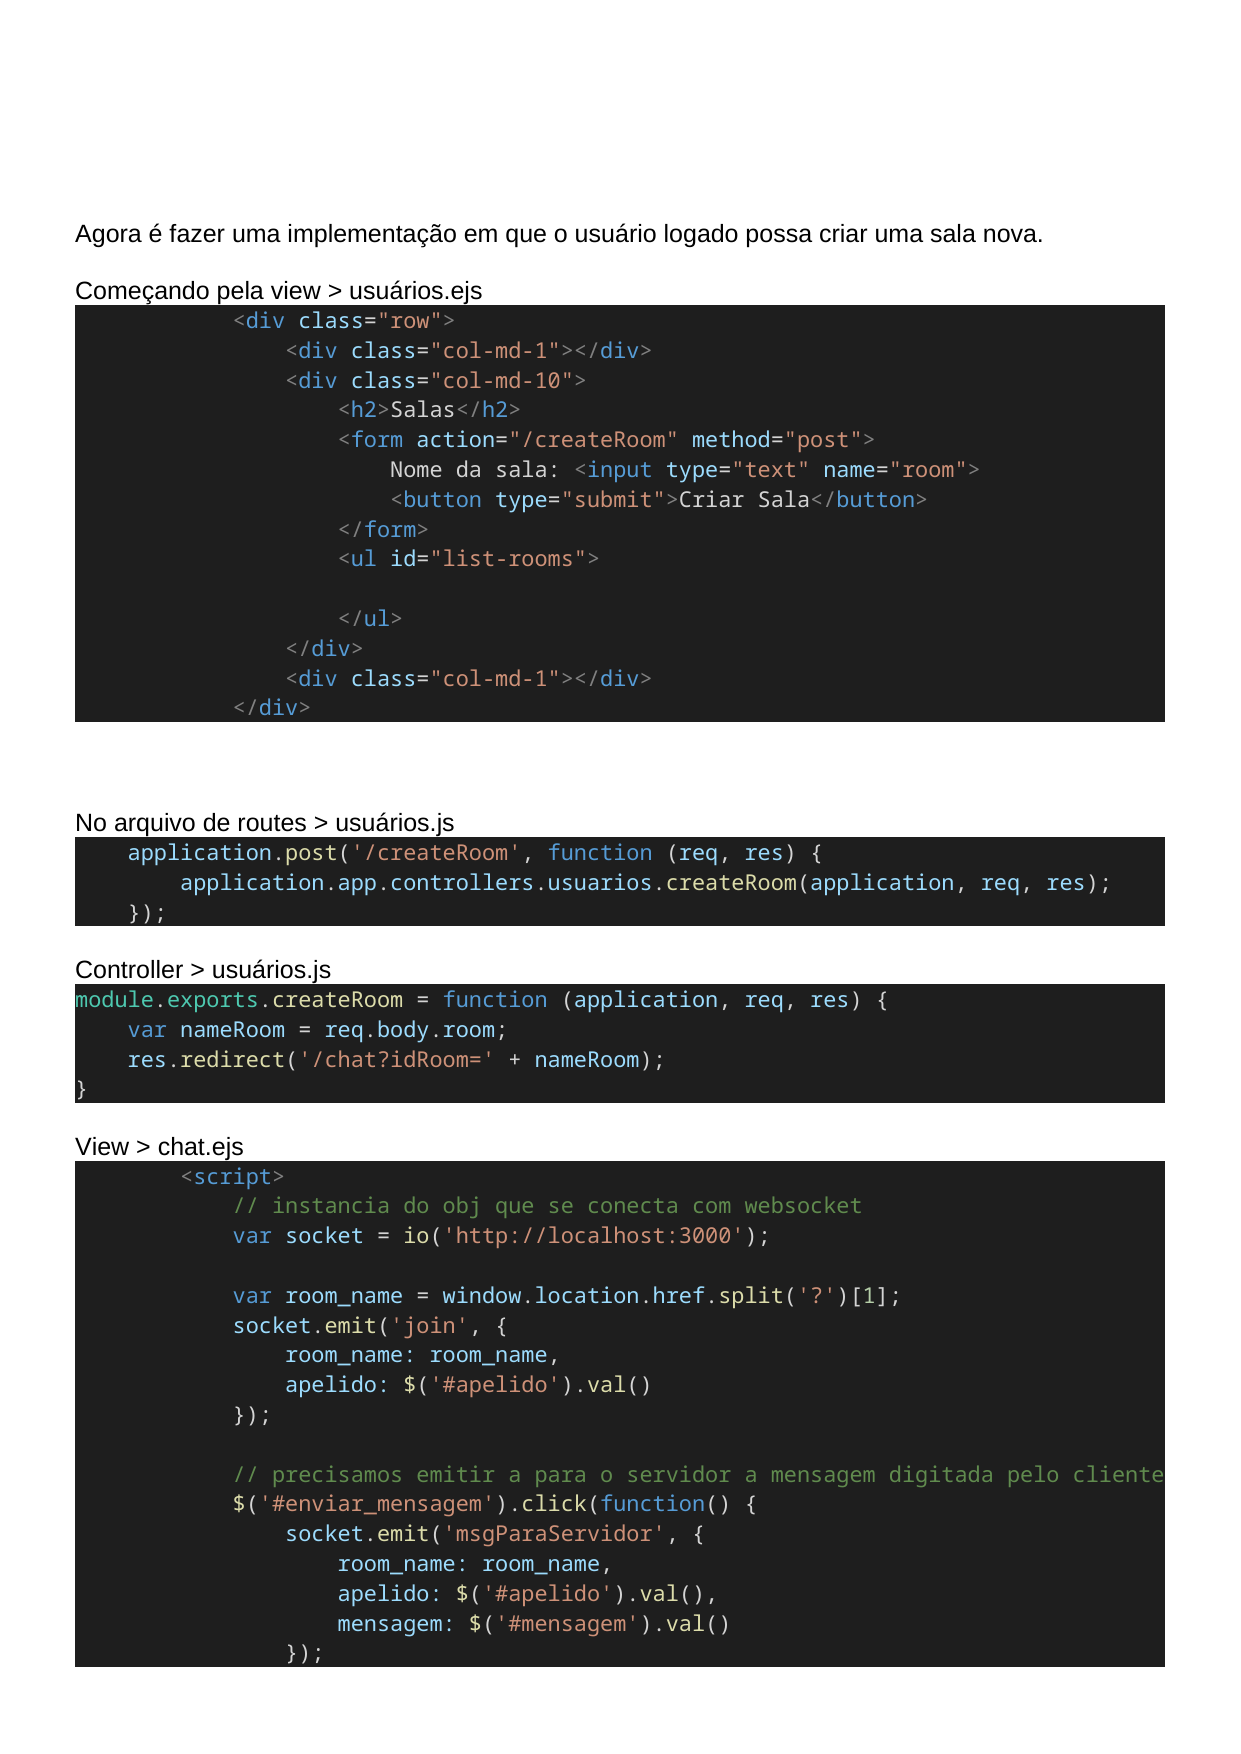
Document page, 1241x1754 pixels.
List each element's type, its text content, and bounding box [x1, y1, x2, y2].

text <div class="col-md-1"></div> [75, 662, 1165, 692]
text // instancia do obj que se conecta com websocket [75, 1190, 1165, 1220]
text </ul> [75, 603, 1165, 633]
text room_name: room_name, [75, 1339, 1165, 1369]
text <div class="col-md-10"> [75, 364, 1165, 394]
text <button type="submit">Criar Sala</button> [75, 484, 1165, 513]
text }); [75, 1637, 1165, 1667]
text Agora é fazer uma implementação em que o usuário logado possa criar uma sala nova. [75, 219, 1165, 247]
text apelido: $('#apelido').val(), [75, 1578, 1165, 1607]
text <div class="row"> [75, 305, 1165, 335]
text mensagem: $('#mensagem').val() [75, 1607, 1165, 1637]
text res.redirect('/chat?idRoom=' + nameRoom); [75, 1043, 1165, 1073]
text <form action="/createRoom" method="post"> [75, 424, 1165, 454]
text var socket = io('http://localhost:3000'); [75, 1220, 1165, 1250]
text </div> [75, 692, 1165, 722]
text No arquivo de routes > usuários.js [75, 808, 1165, 837]
text $('#enviar_mensagem').click(function() { [75, 1488, 1165, 1518]
text <h2>Salas</h2> [75, 394, 1165, 424]
text </div> [75, 633, 1165, 662]
text application.post('/createRoom', function (req, res) { [75, 837, 1165, 867]
text } [75, 1073, 1165, 1103]
text }); [75, 1399, 1165, 1429]
text socket.emit('join', { [75, 1309, 1165, 1339]
text <ul id="list-rooms"> [75, 543, 1165, 573]
text View > chat.ejs [75, 1132, 1165, 1161]
text // precisamos emitir a para o servidor a mensagem digitada pelo cliente [75, 1458, 1165, 1488]
text </form> [75, 513, 1165, 543]
text Controller > usuários.js [75, 955, 1165, 984]
text }); [75, 897, 1165, 926]
text module.exports.createRoom = function (application, req, res) { [75, 984, 1165, 1014]
text application.app.controllers.usuarios.createRoom(application, req, res); [75, 867, 1165, 897]
text socket.emit('msgParaServidor', { [75, 1518, 1165, 1548]
text <script> [75, 1161, 1165, 1190]
text var room_name = window.location.href.split('?')[1]; [75, 1280, 1165, 1309]
text <div class="col-md-1"></div> [75, 335, 1165, 364]
text Começando pela view > usuários.ejs [75, 276, 1165, 305]
text apelido: $('#apelido').val() [75, 1369, 1165, 1399]
text var nameRoom = req.body.room; [75, 1014, 1165, 1043]
text Nome da sala: <input type="text" name="room"> [75, 454, 1165, 484]
text room_name: room_name, [75, 1548, 1165, 1578]
